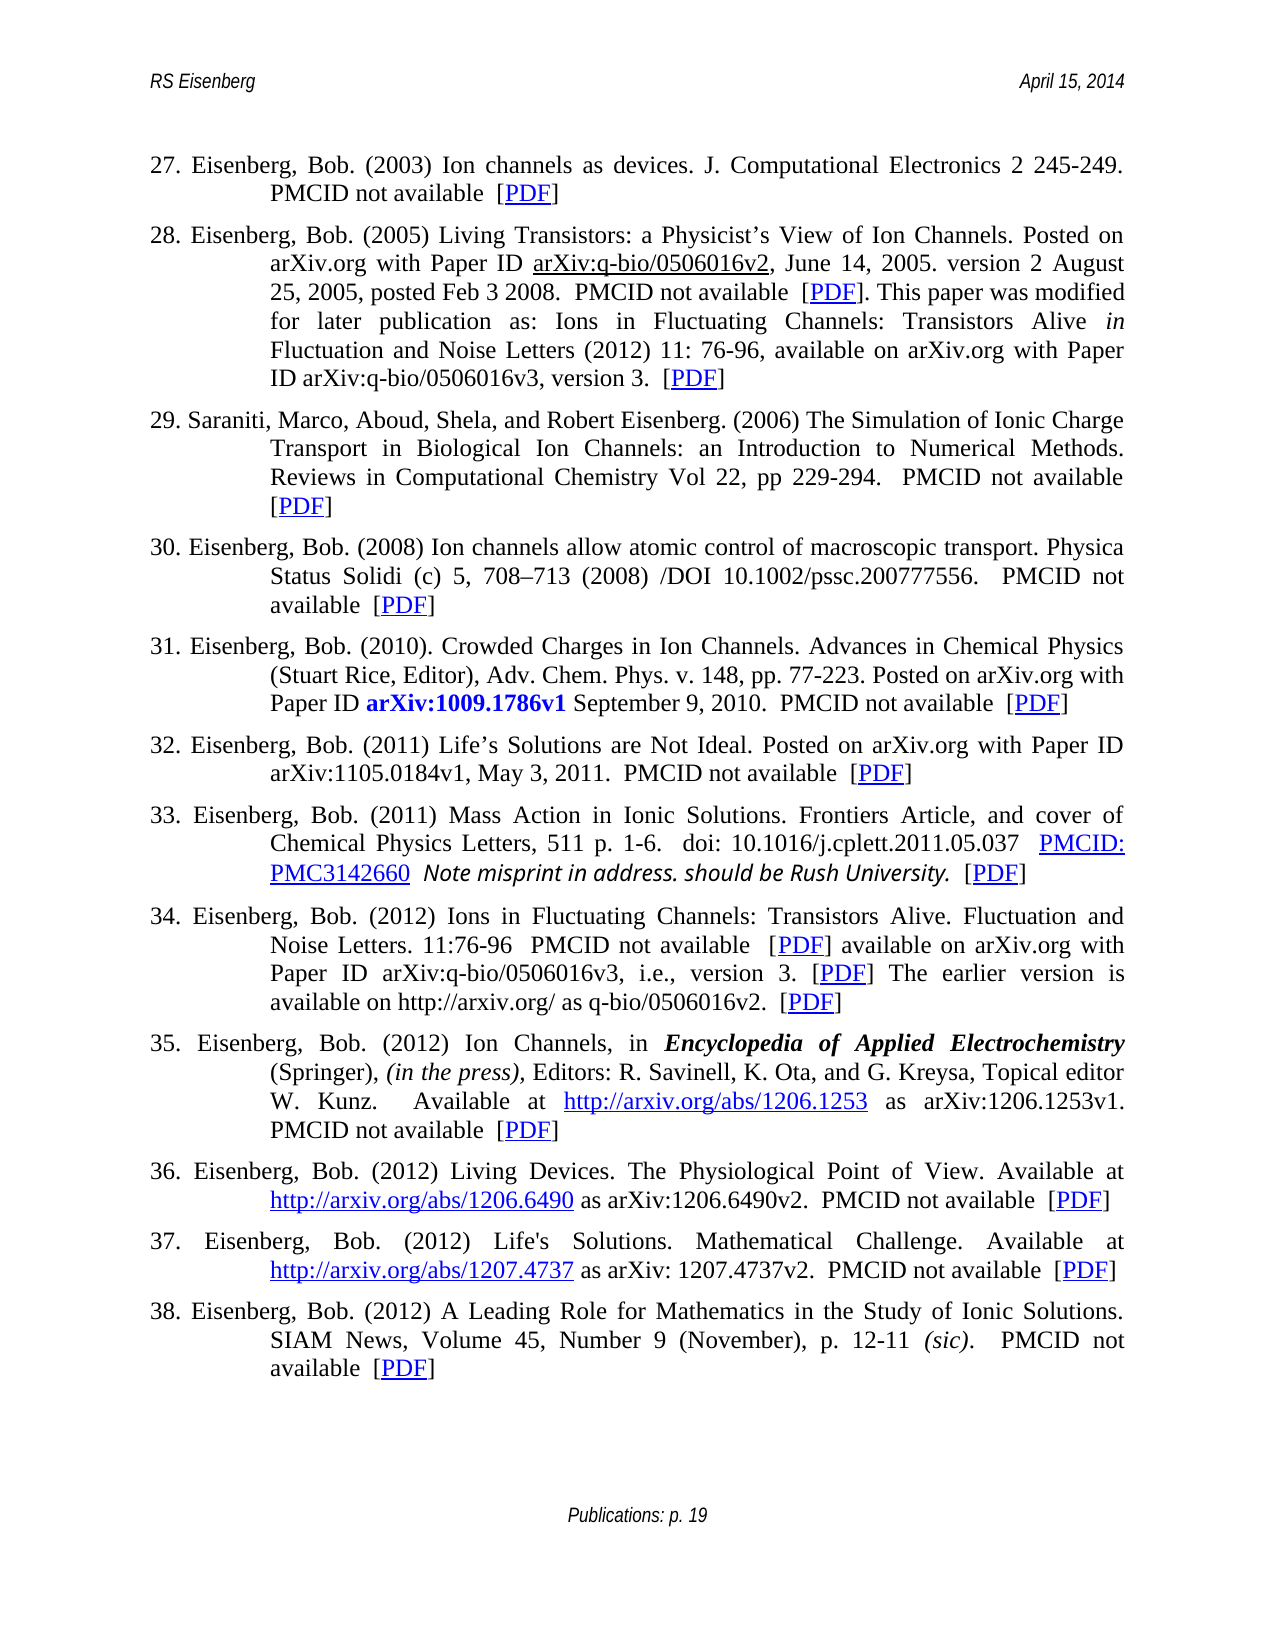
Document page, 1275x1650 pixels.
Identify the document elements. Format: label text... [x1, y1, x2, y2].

text 32. Eisenberg, Bob. (2011) Life’s Solutions are Not Ideal. Posted on arXiv.org with Paper ID arXiv:1105.0184v1, May 3, 2011. PMCID not available [PDF] [150, 730, 1125, 787]
text 30. Eisenberg, Bob. (2008) Ion channels allow atomic control of macroscopic transport. Physica Status Solidi (c) 5, 708–713 (2008) /DOI 10.1002/pssc.200777556. PMCID not available [PDF] [150, 532, 1125, 618]
text 33. Eisenberg, Bob. (2011) Mass Action in Ionic Solutions. Frontiers Article, and cover of Chemical Physics Letters, 511 p. 1-6. doi: 10.1016/j.cplett.2011.05.037 PMCID: PMC3142660 Note misprint in address. should be Rush University. [PDF] [150, 800, 1125, 888]
text 36. Eisenberg, Bob. (2012) Living Devices. The Physiological Point of View. Available at http://arxiv.org/abs/1206.6490 as arXiv:1206.6490v2. PMCID not available [PDF] [150, 1156, 1125, 1213]
text 34. Eisenberg, Bob. (2012) Ions in Fluctuating Channels: Transistors Alive. Fluctuation and Noise Letters. 11:76-96 PMCID not available [PDF] available on arXiv.org with Paper ID arXiv:q-bio/0506016v3, i.e., version 3. [PDF] The earlier version is available on http://arxiv.org/ as q-bio/0506016v2. [PDF] [150, 901, 1125, 1016]
text 37. Eisenberg, Bob. (2012) Life's Solutions. Mathematical Challenge. Available at http://arxiv.org/abs/1207.4737 as arXiv: 1207.4737v2. PMCID not available [PDF] [150, 1226, 1125, 1283]
text 27. Eisenberg, Bob. (2003) Ion channels as devices. J. Computational Electronics 2 245-249. PMCID not available [PDF] [150, 150, 1125, 207]
text 38. Eisenberg, Bob. (2012) A Leading Role for Mathematics in the Study of Ionic Solutions. SIAM News, Volume 45, Number 9 (November), p. 12-11 (sic). PMCID not available [PDF] [150, 1296, 1125, 1382]
text 28. Eisenberg, Bob. (2005) Living Transistors: a Physicist’s View of Ion Channels. Posted on arXiv.org with Paper ID arXiv:q-bio/0506016v2, June 14, 2005. version 2 August 25, 2005, posted Feb 3 2008. PMCID not available [PDF]. This paper was modified for later publication as: Ions in Fluctuating Channels: Transistors Alive in Fluctuation and Noise Letters (2012) 11: 76-96, available on arXiv.org with Paper ID arXiv:q-bio/0506016v3, version 3. [PDF] [150, 220, 1125, 392]
text 31. Eisenberg, Bob. (2010). Crowded Charges in Ion Channels. Advances in Chemical Physics (Stuart Rice, Editor), Adv. Chem. Phys. v. 148, pp. 77-223. Posted on arXiv.org with Paper ID arXiv:1009.1786v1 September 9, 2010. PMCID not available [PDF] [150, 631, 1125, 717]
text 35. Eisenberg, Bob. (2012) Ion Channels, in Encyclopedia of Applied Electrochemistry (Springer), (in the press), Editors: R. Savinell, K. Ota, and G. Kreysa, Topical editor W. Kunz. Available at http://arxiv.org/abs/1206.1253 as arXiv:1206.1253v1. PMCID not available [PDF] [150, 1028, 1125, 1143]
text 29. Saraniti, Marco, Aboud, Shela, and Robert Eisenberg. (2006) The Simulation of Ionic Charge Transport in Biological Ion Channels: an Introduction to Numerical Methods. Reviews in Computational Chemistry Vol 22, pp 229-294. PMCID not available [PDF] [150, 405, 1125, 520]
